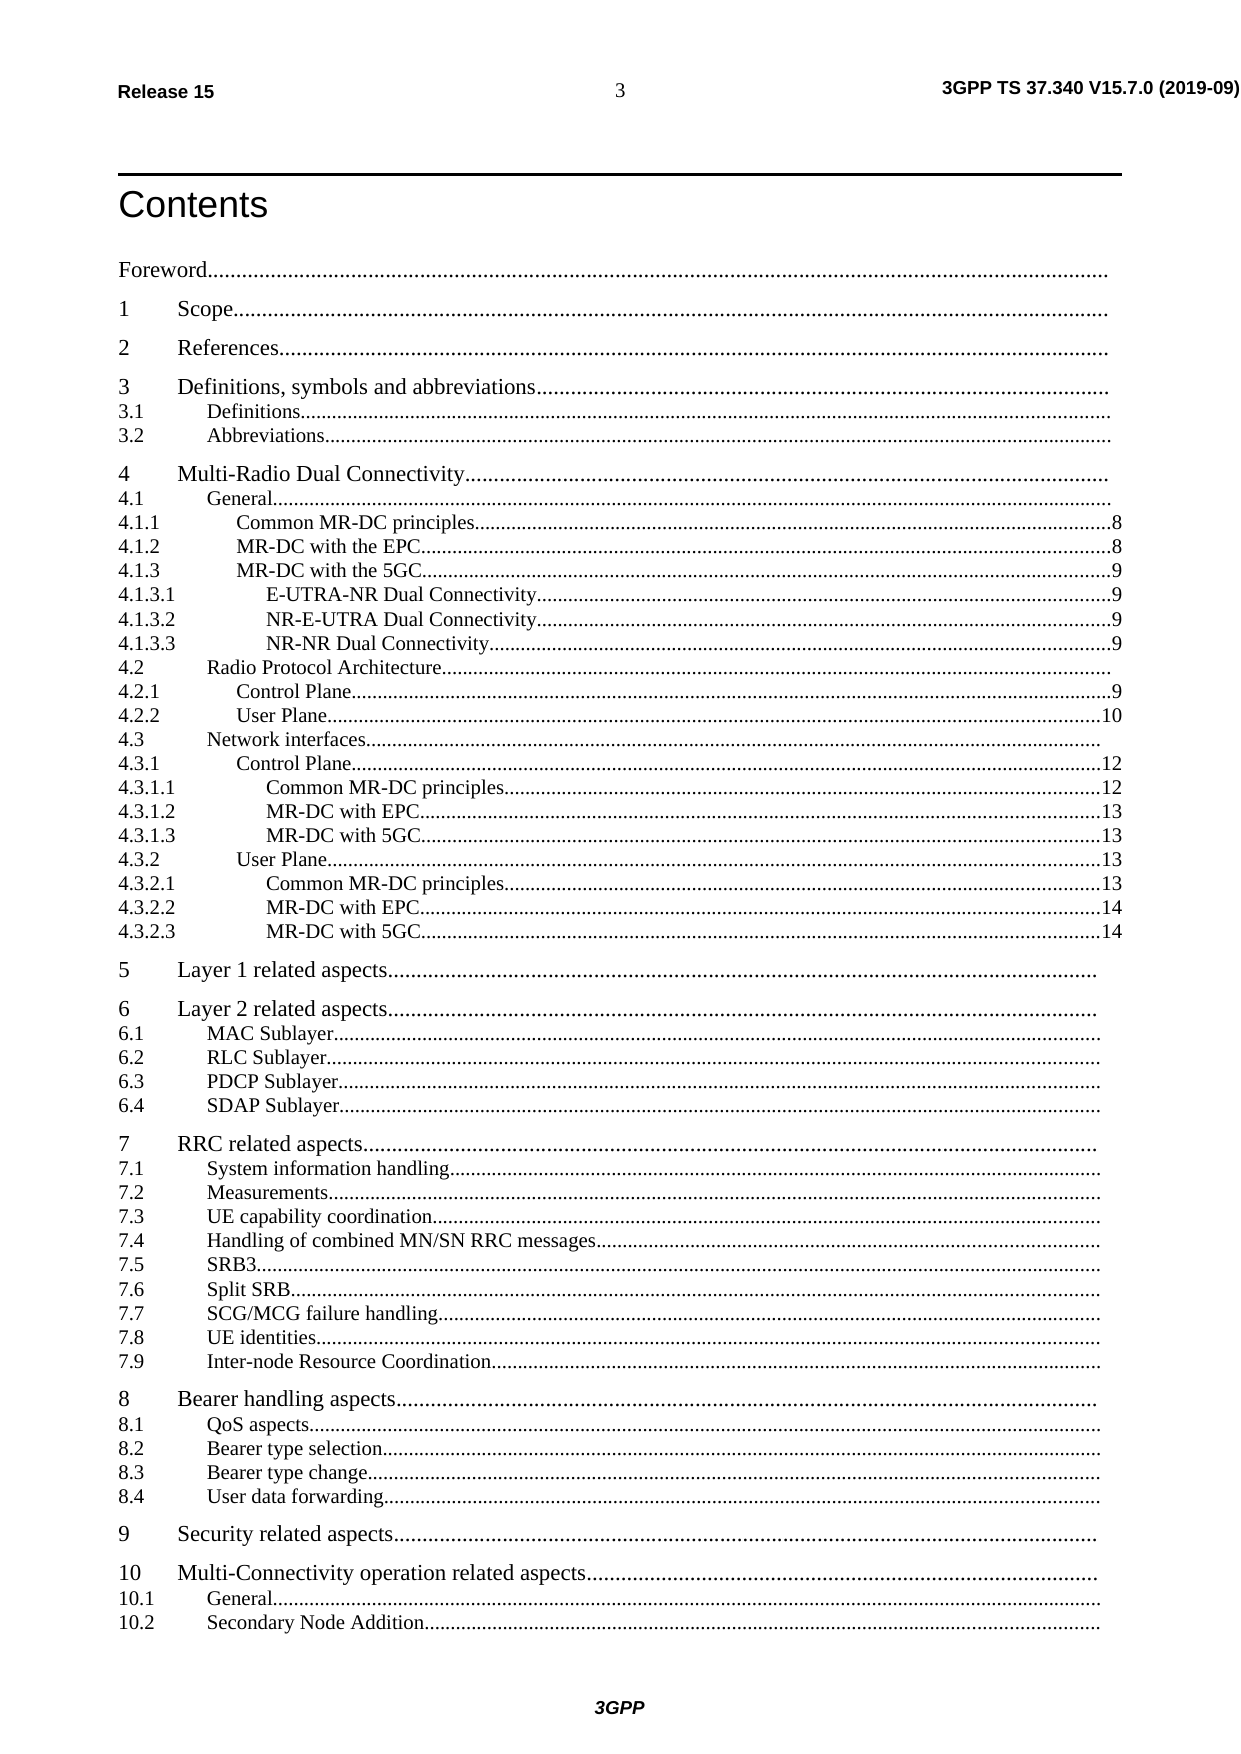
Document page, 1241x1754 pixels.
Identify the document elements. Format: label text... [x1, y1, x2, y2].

text 4.1.2 MR-DC with the EPC 8 [118, 534, 1122, 558]
text 10.2 Secondary Node Addition 22 [118, 1609, 1078, 1634]
text 4.1.3.1 E-UTRA-NR Dual Connectivity 9 [118, 582, 1122, 606]
text 8 Bearer handling aspects 19 [118, 1385, 1078, 1412]
text 6 Layer 2 related aspects 14 [118, 995, 1078, 1021]
text 7.8 UE identities 19 [118, 1324, 1078, 1349]
text 5 Layer 1 related aspects 14 [118, 956, 1078, 982]
text 4.2 Radio Protocol Architecture 9 [118, 654, 1078, 679]
text 7 RRC related aspects 15 [118, 1130, 1078, 1156]
text 6.1 MAC Sublayer 14 [118, 1021, 1078, 1045]
text 8.3 Bearer type change 21 [118, 1460, 1078, 1484]
text 4.1 General 8 [118, 486, 1078, 510]
text 7.9 Inter-node Resource Coordination 19 [118, 1349, 1078, 1373]
text 3.1 Definitions 7 [118, 399, 1078, 423]
text 7.3 UE capability coordination 17 [118, 1204, 1078, 1228]
text 4.3.1.1 Common MR-DC principles 12 [118, 775, 1122, 799]
text 8.1 QoS aspects 19 [118, 1412, 1078, 1436]
text 7.2 Measurements 15 [118, 1180, 1078, 1204]
text 7.5 SRB3 17 [118, 1252, 1078, 1276]
text 4.1.1 Common MR-DC principles 8 [118, 510, 1122, 534]
text 4.2.1 Control Plane 9 [118, 679, 1122, 703]
text 4.3.1.3 MR-DC with 5GC 13 [118, 823, 1122, 847]
text 4.3.2.1 Common MR-DC principles 13 [118, 871, 1122, 895]
text Contents [118, 176, 1122, 225]
text 9 Security related aspects 22 [118, 1520, 1078, 1547]
text 7.7 SCG/MCG failure handling 18 [118, 1301, 1078, 1324]
text 4.3 Network interfaces 12 [118, 727, 1078, 751]
text 4.3.2 User Plane 13 [118, 847, 1122, 871]
text 3.2 Abbreviations 8 [118, 423, 1078, 447]
text 7.6 Split SRB 18 [118, 1276, 1078, 1301]
text 2 References 6 [118, 334, 1078, 360]
text 4.1.3.2 NR-E-UTRA Dual Connectivity 9 [118, 606, 1122, 631]
text 6.4 SDAP Sublayer 15 [118, 1093, 1078, 1117]
text 4.3.2.2 MR-DC with EPC 14 [118, 895, 1122, 919]
text 10.1 General 22 [118, 1586, 1078, 1609]
text 6.2 RLC Sublayer 15 [118, 1045, 1078, 1069]
text 7.1 System information handling 15 [118, 1156, 1078, 1180]
text 10 Multi-Connectivity operation related aspects 22 [118, 1559, 1078, 1586]
text 8.4 User data forwarding 21 [118, 1484, 1078, 1508]
text 4.3.2.3 MR-DC with 5GC 14 [118, 919, 1122, 943]
text 8.2 Bearer type selection 20 [118, 1436, 1078, 1460]
text 4.2.2 User Plane 10 [118, 703, 1122, 727]
text 7.4 Handling of combined MN/SN RRC messages 17 [118, 1228, 1078, 1252]
text 4.1.3 MR-DC with the 5GC 9 [118, 558, 1122, 582]
text 4.3.1.2 MR-DC with EPC 13 [118, 799, 1122, 823]
text 4.3.1 Control Plane 12 [118, 751, 1122, 775]
text 1 Scope 6 [118, 295, 1078, 321]
text 4.1.3.3 NR-NR Dual Connectivity 9 [118, 631, 1122, 654]
text 3 Definitions, symbols and abbreviations 7 [118, 373, 1078, 399]
text Foreword 5 [118, 256, 1078, 283]
text 6.3 PDCP Sublayer 15 [118, 1069, 1078, 1093]
text 4 Multi-Radio Dual Connectivity 8 [118, 460, 1078, 486]
